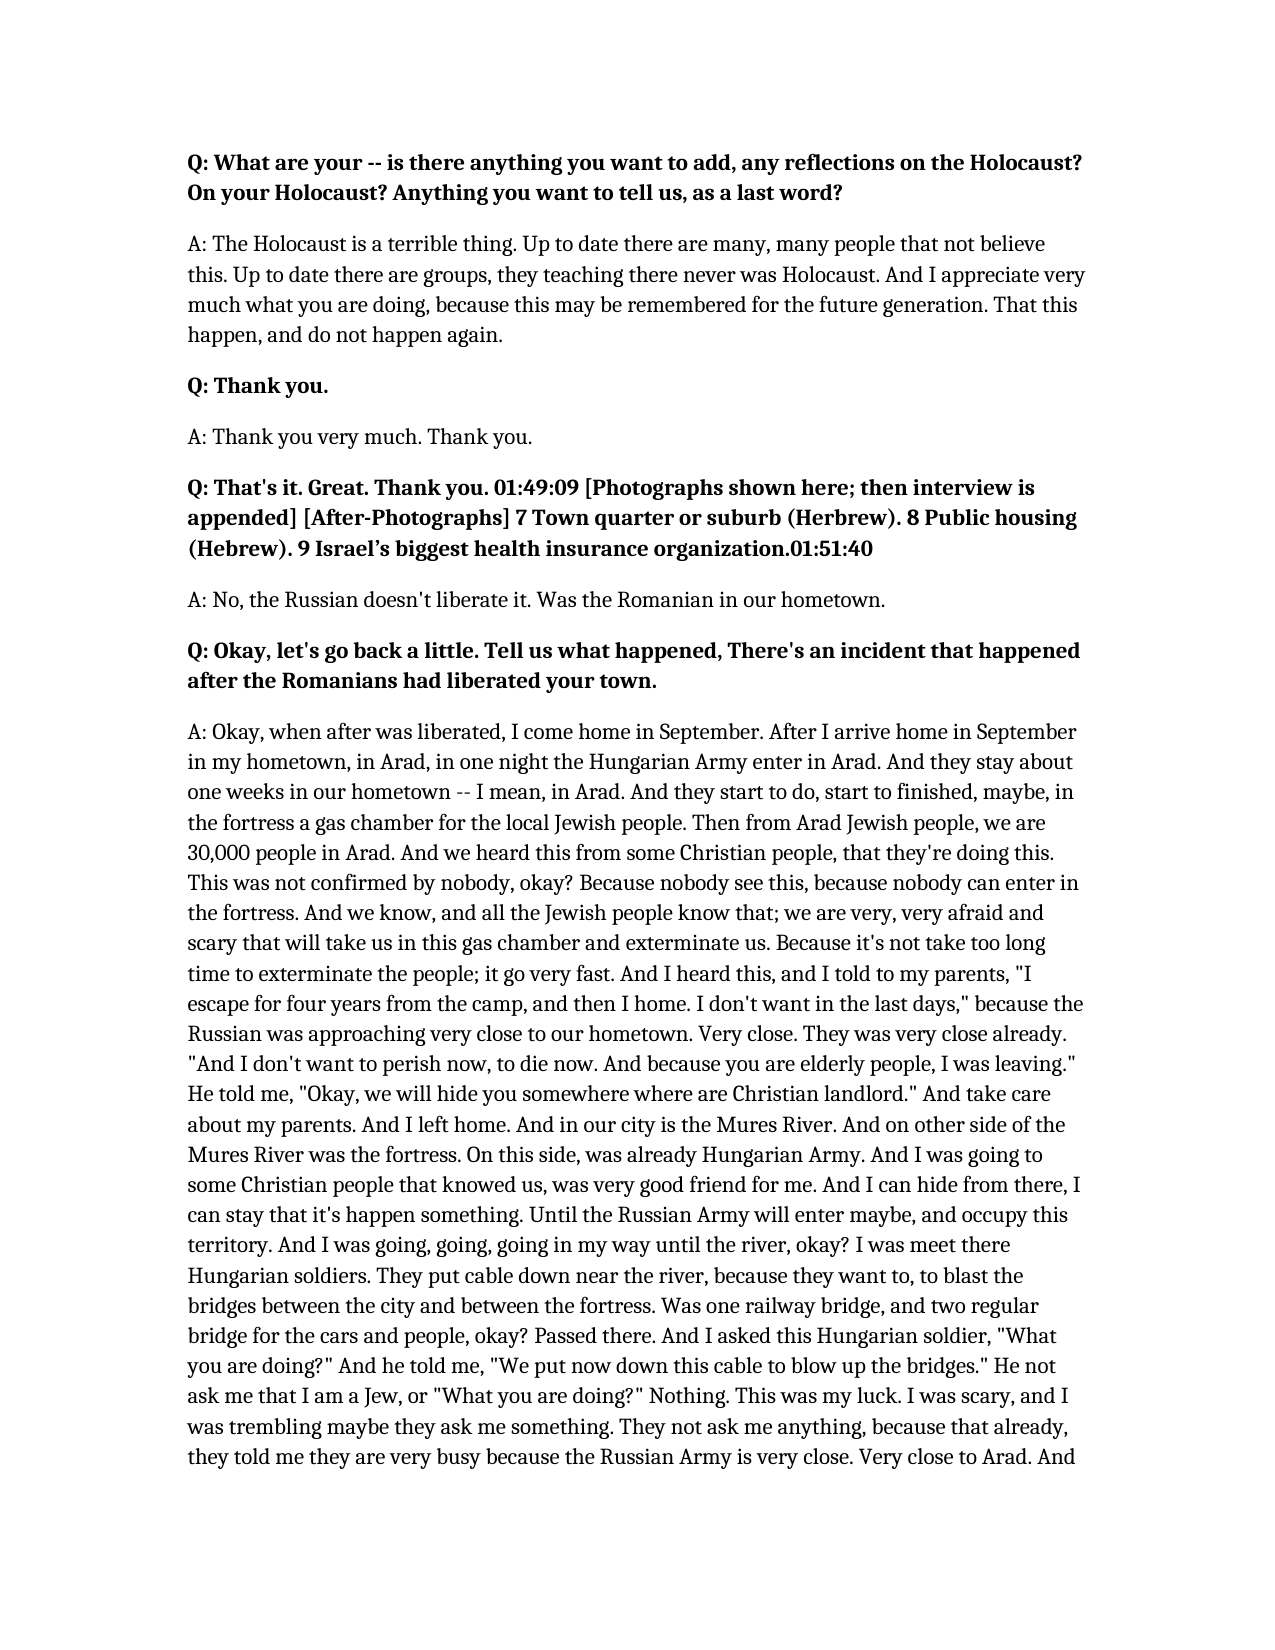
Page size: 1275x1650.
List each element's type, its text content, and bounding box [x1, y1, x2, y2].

text Q: Thank you. [187, 373, 1087, 399]
text A: The Holocaust is a terrible thing. Up to date there are many, many people that not believe this. Up to date there are groups, they teaching there never was Holocaust. And I appreciate very much what you are doing, because this may be remembered for the future generation. That this happen, and do not happen again. [187, 231, 1087, 348]
text A: Thank you very much. Thank you. [187, 424, 1087, 450]
text Q: Okay, let's go back a little. Tell us what happened, There's an incident that happened after the Romanians had liberated your town. [187, 637, 1087, 694]
text Q: What are your -- is there anything you want to add, any reflections on the Holocaust? On your Holocaust? Anything you want to tell us, as a last word? [187, 150, 1087, 207]
text A: No, the Russian doesn't liberate it. Was the Romanian in our hometown. [187, 586, 1087, 613]
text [187, 719, 1087, 1470]
text Q: That's it. Great. Thank you. 01:49:09 [Photographs shown here; then interview is appended] [After-Photographs] 7 Town quarter or suburb (Herbrew). 8 Public housing (Hebrew). 9 Israel’s biggest health insurance organization.01:51:40 [187, 475, 1087, 562]
